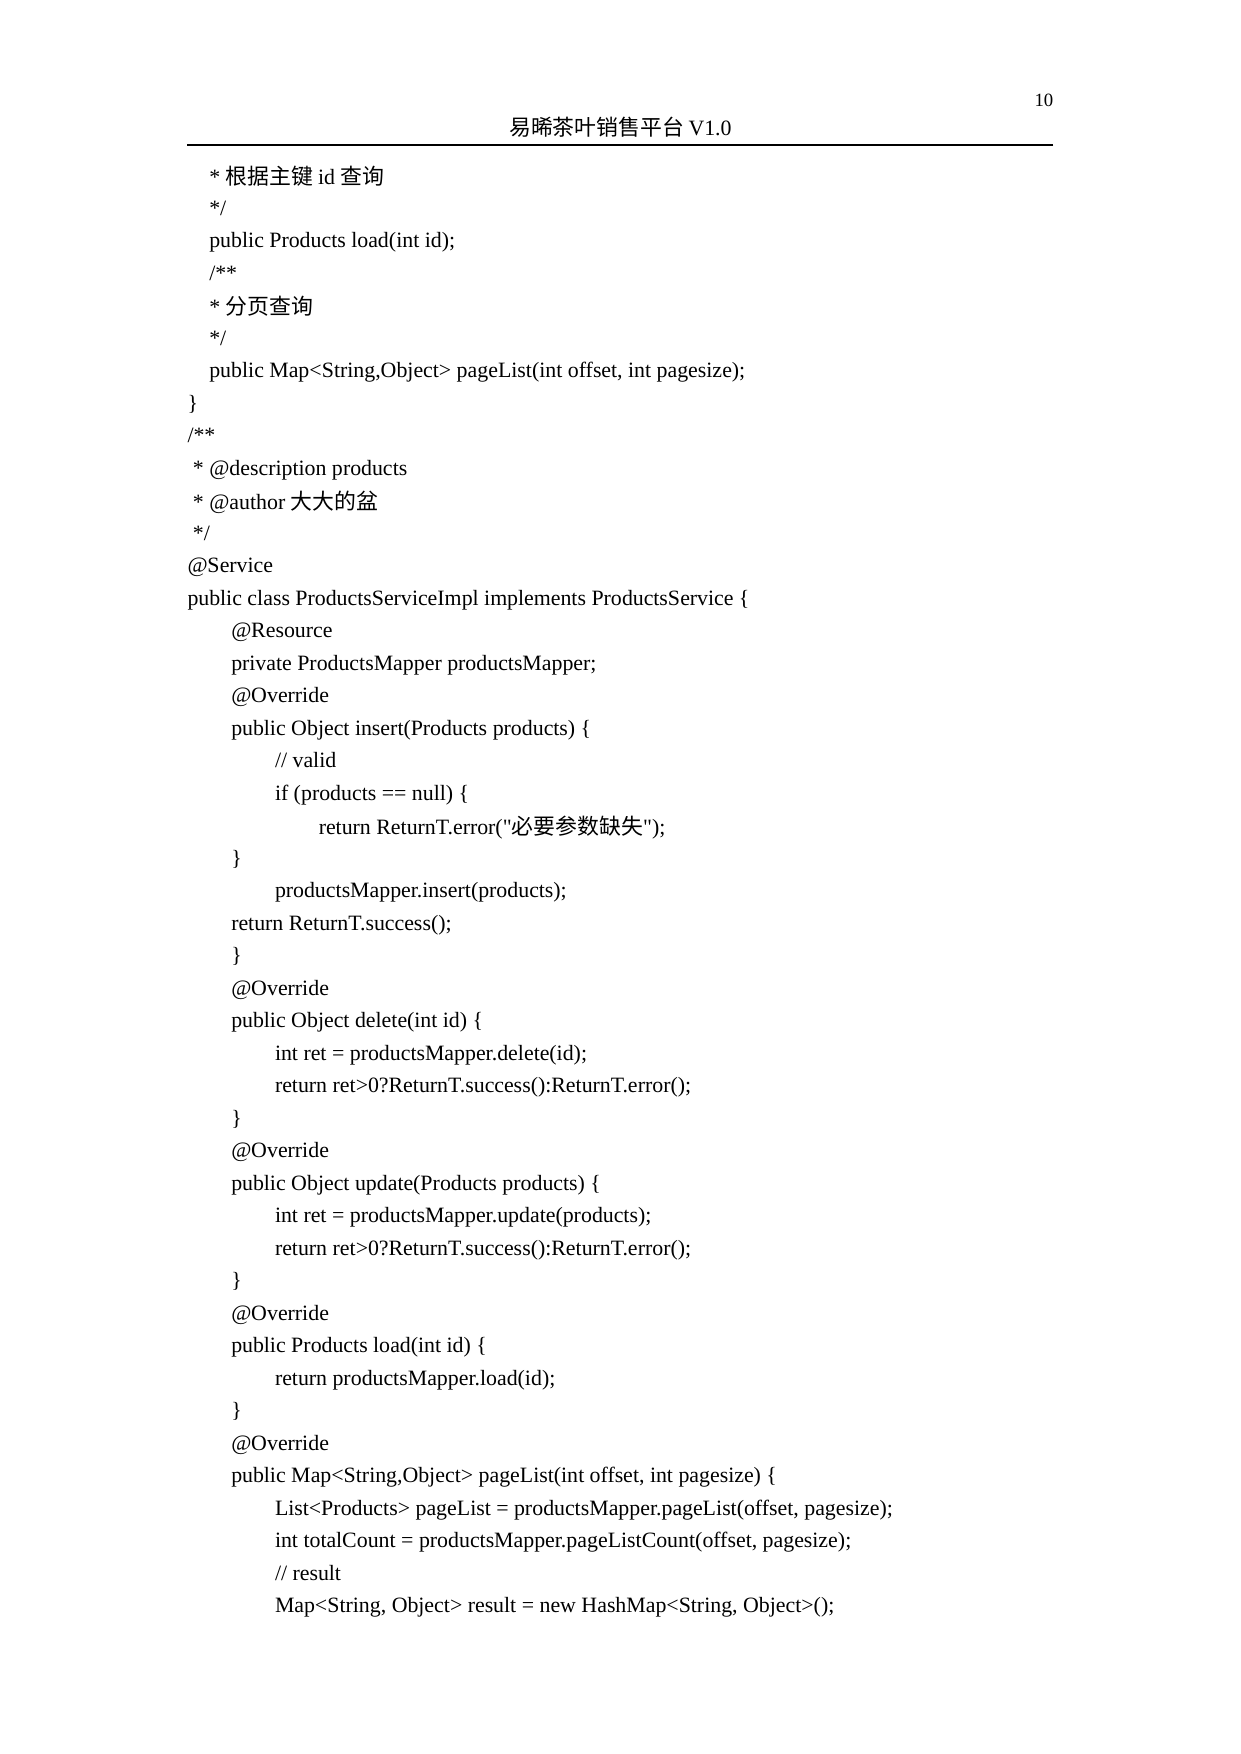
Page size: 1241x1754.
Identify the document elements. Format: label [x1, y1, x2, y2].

text [187, 159, 1053, 1621]
